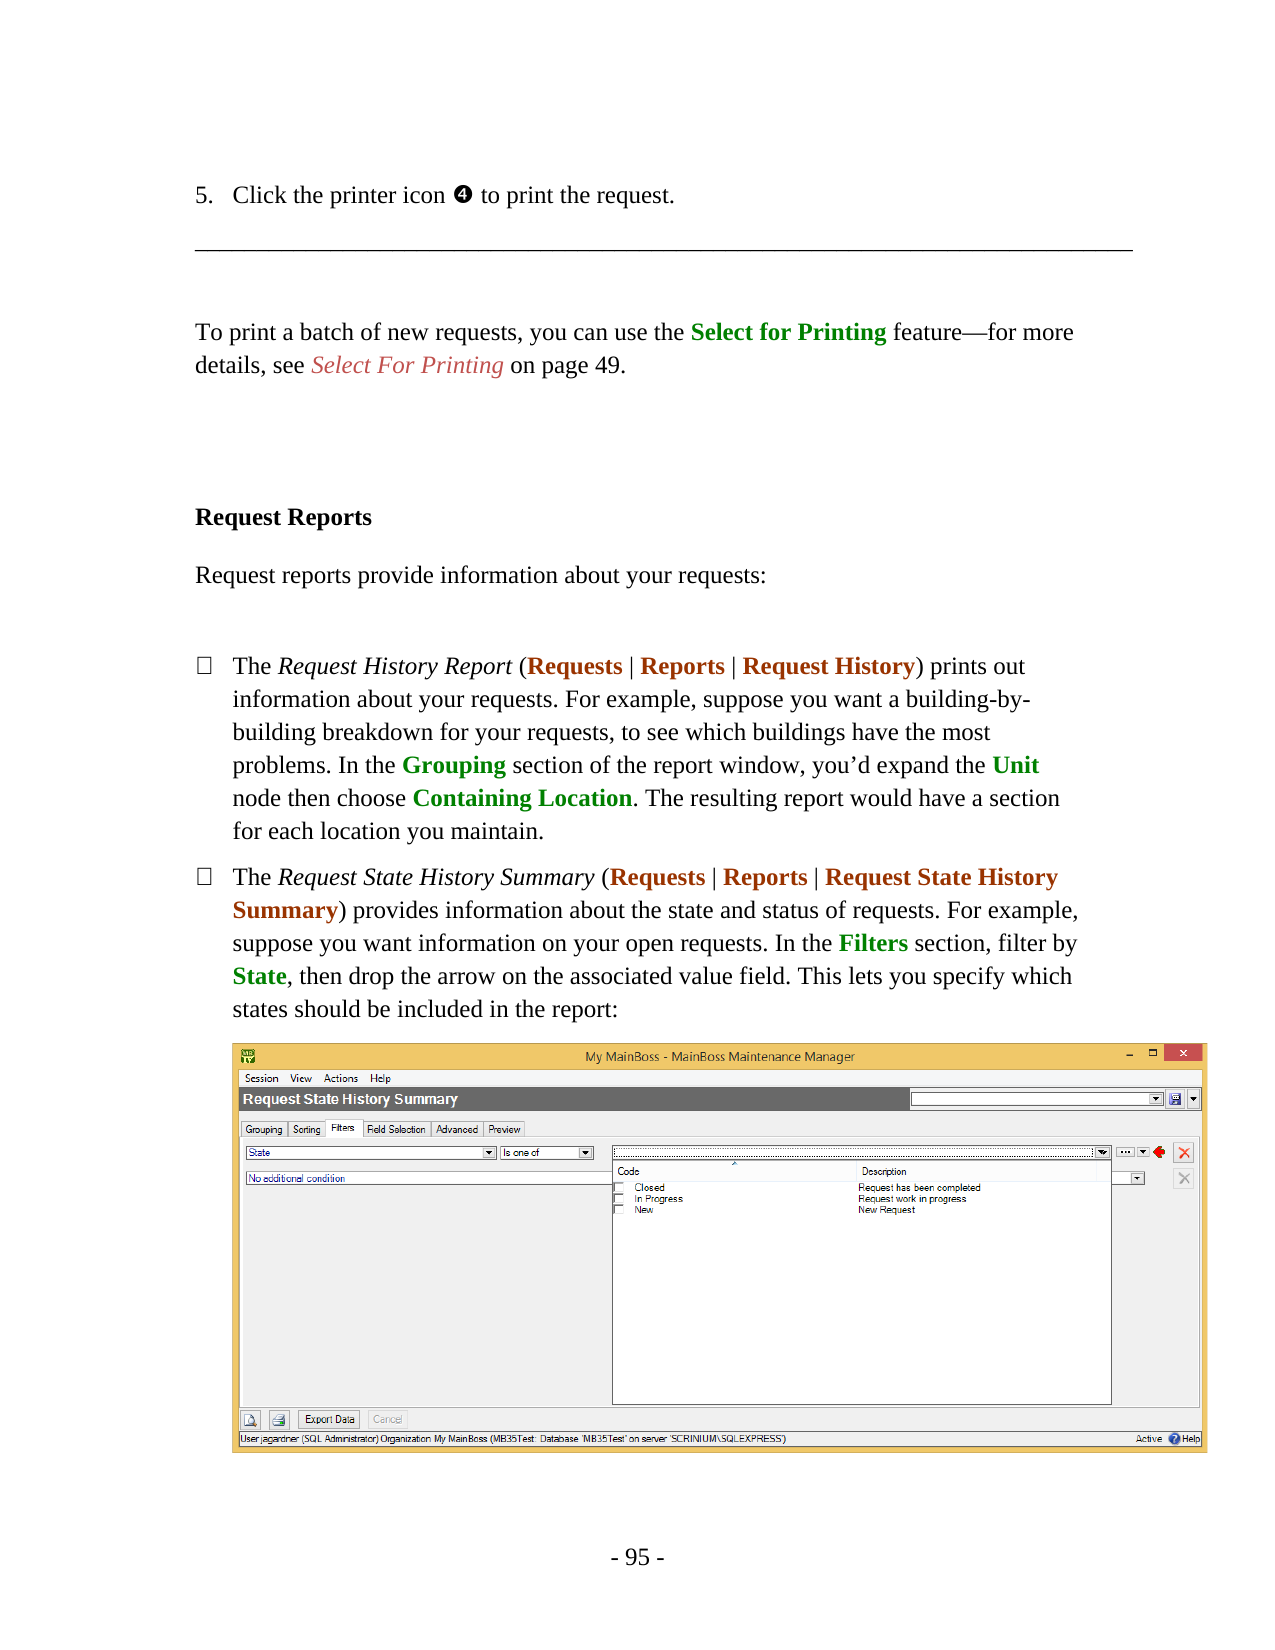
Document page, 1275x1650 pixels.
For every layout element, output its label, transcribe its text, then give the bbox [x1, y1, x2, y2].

list Click the printer icon to print the request. [195, 180, 1080, 209]
subtitle Request Reports [195, 502, 1080, 531]
text Request reports provide information about your requests: [195, 560, 1080, 589]
list The Request History Report (Requests | Reports | Request History) prints out information about your requests. For example, suppose you want a building-by-building breakdown for your requests, to see which buildings have the most problems. In the Grouping section of the report window, you’d expand the Unit node then choose Containing Location. The resulting report would have a section for each location you maintain. [195, 651, 1080, 845]
picture [232, 1043, 1208, 1453]
text To print a batch of new requests, you can use the Select for Printing feature—for more details, see Select For Printing on page 36. [195, 317, 1080, 378]
